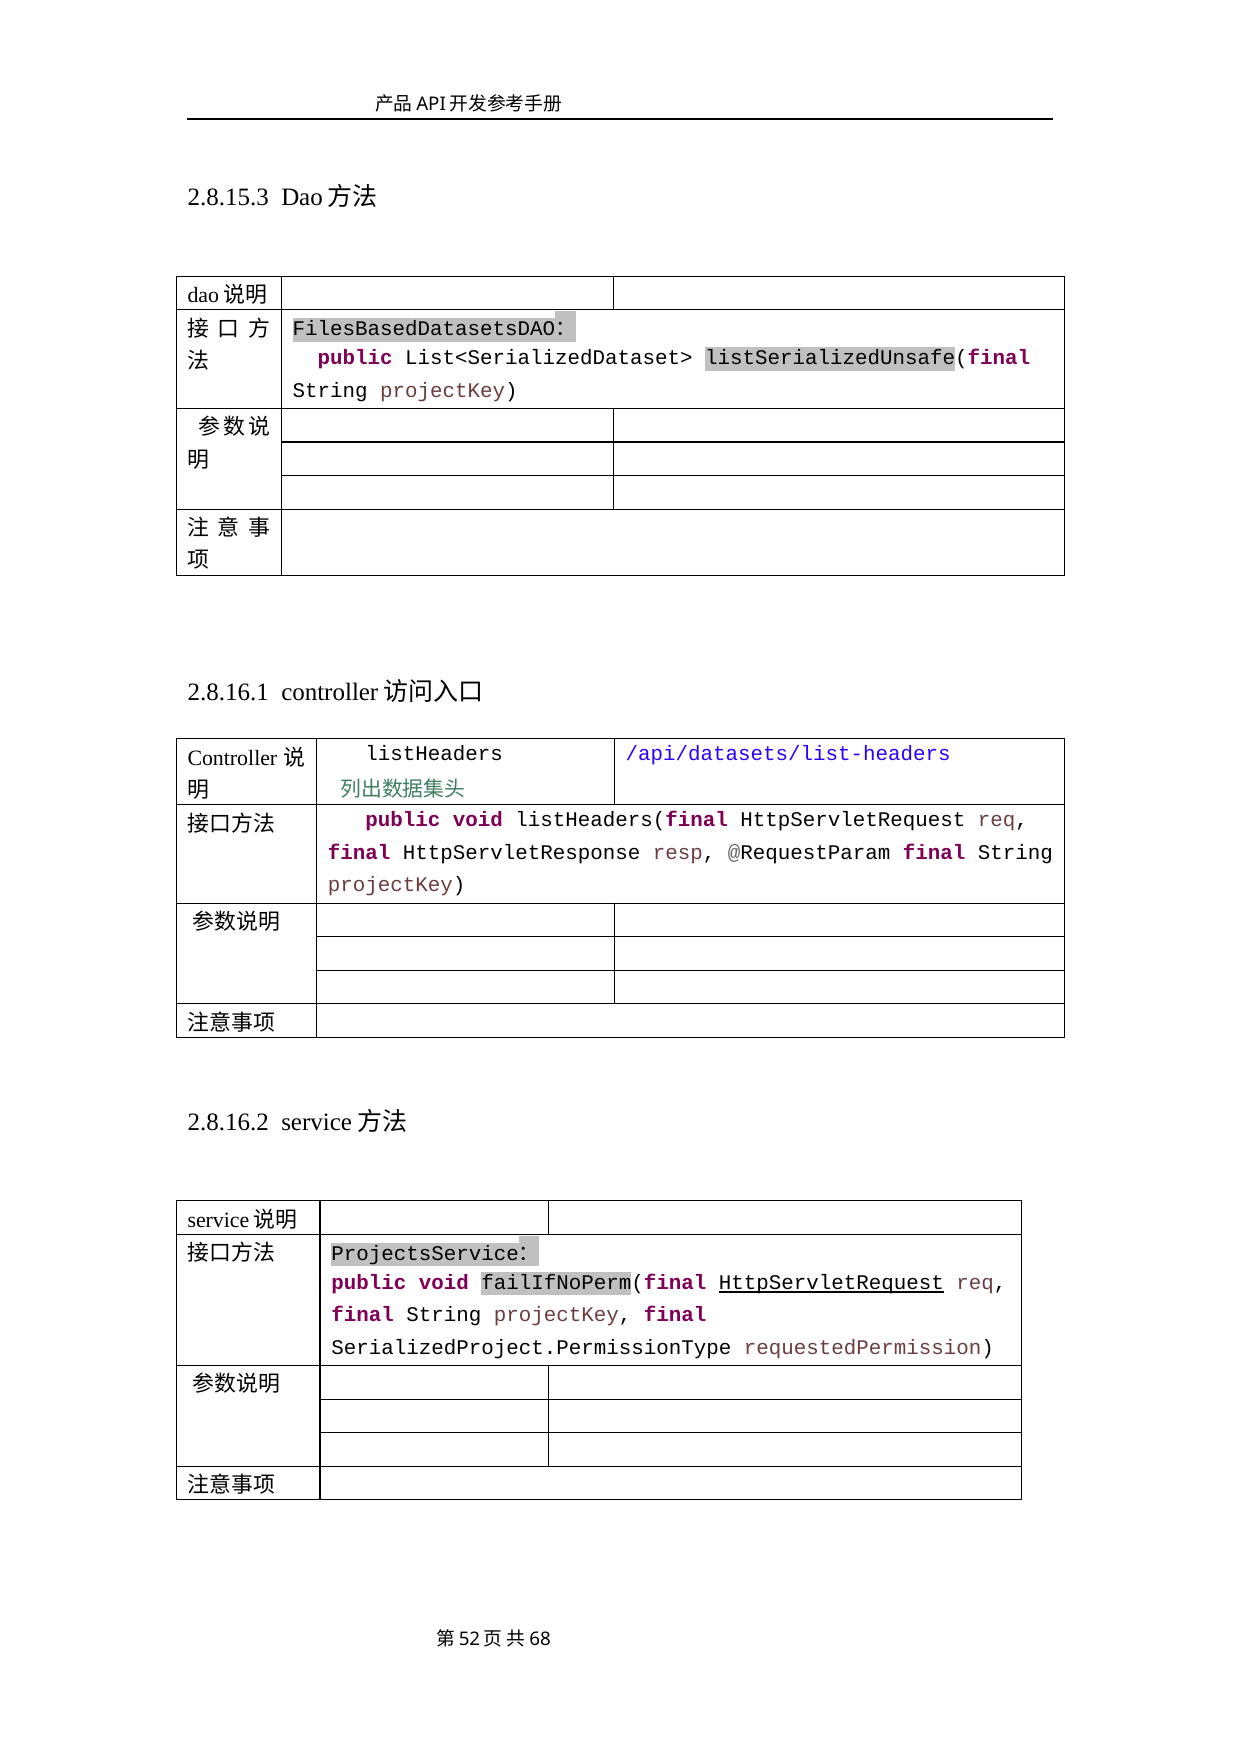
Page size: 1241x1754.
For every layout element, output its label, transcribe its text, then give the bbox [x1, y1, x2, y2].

subtitle 2.8.16.1 controller访问入口 [187, 657, 1053, 722]
table_header [614, 277, 1064, 309]
table_cell 接口方法 [177, 310, 281, 408]
table_cell [321, 1467, 1021, 1499]
table_cell 接口方法 [177, 805, 316, 903]
table_cell [321, 1366, 548, 1398]
table_cell [549, 1400, 1021, 1432]
table_cell [282, 510, 1064, 574]
table_cell ProjectsService： public void failIfNoPerm(final HttpServletRequest req, final String projectKey, final SerializedProject.PermissionType requestedPermission) [321, 1235, 1021, 1365]
table_cell [615, 904, 1064, 936]
table_header [282, 277, 613, 309]
table_cell [549, 1433, 1021, 1466]
table_cell [321, 1433, 548, 1466]
table_cell [321, 1400, 548, 1432]
table_header [549, 1201, 1021, 1234]
table_cell [615, 971, 1064, 1003]
table_cell 注意事项 [177, 1467, 319, 1499]
table_header /api/datasets/list-headers [615, 739, 1064, 804]
table_header service说明 [177, 1201, 319, 1234]
table_cell [549, 1366, 1021, 1398]
table_cell [317, 971, 614, 1003]
table_cell 接口方法 [177, 1235, 319, 1365]
subtitle 2.8.15.3 Dao方法 [187, 162, 1053, 227]
table_cell 注意事项 [177, 510, 281, 574]
table_cell 参数说明 [177, 409, 281, 508]
table_cell [282, 443, 613, 475]
table_cell FilesBasedDatasetsDAO： public List<SerializedDataset> listSerializedUnsafe(final String projectKey) [282, 310, 1064, 408]
table_cell [614, 409, 1064, 441]
table_cell public void listHeaders(final HttpServletRequest req, final HttpServletResponse resp, @RequestParam final String projectKey) [317, 805, 1064, 903]
table_cell [317, 904, 614, 936]
table_cell [615, 937, 1064, 970]
table_cell [614, 476, 1064, 508]
table_cell [282, 476, 613, 508]
table_header listHeaders 列出数据集头 [317, 739, 614, 804]
table_cell [317, 937, 614, 970]
table_header dao说明 [177, 277, 281, 309]
table_cell [282, 409, 613, 441]
table_header Controller说明 [177, 739, 316, 804]
table_cell [614, 443, 1064, 475]
table_cell [317, 1004, 1064, 1037]
subtitle 2.8.16.2 service方法 [187, 1087, 1053, 1152]
table_cell 参数说明 [177, 1366, 319, 1466]
table_cell 注意事项 [177, 1004, 316, 1037]
table_header [321, 1201, 548, 1234]
table_cell 参数说明 [177, 904, 316, 1003]
